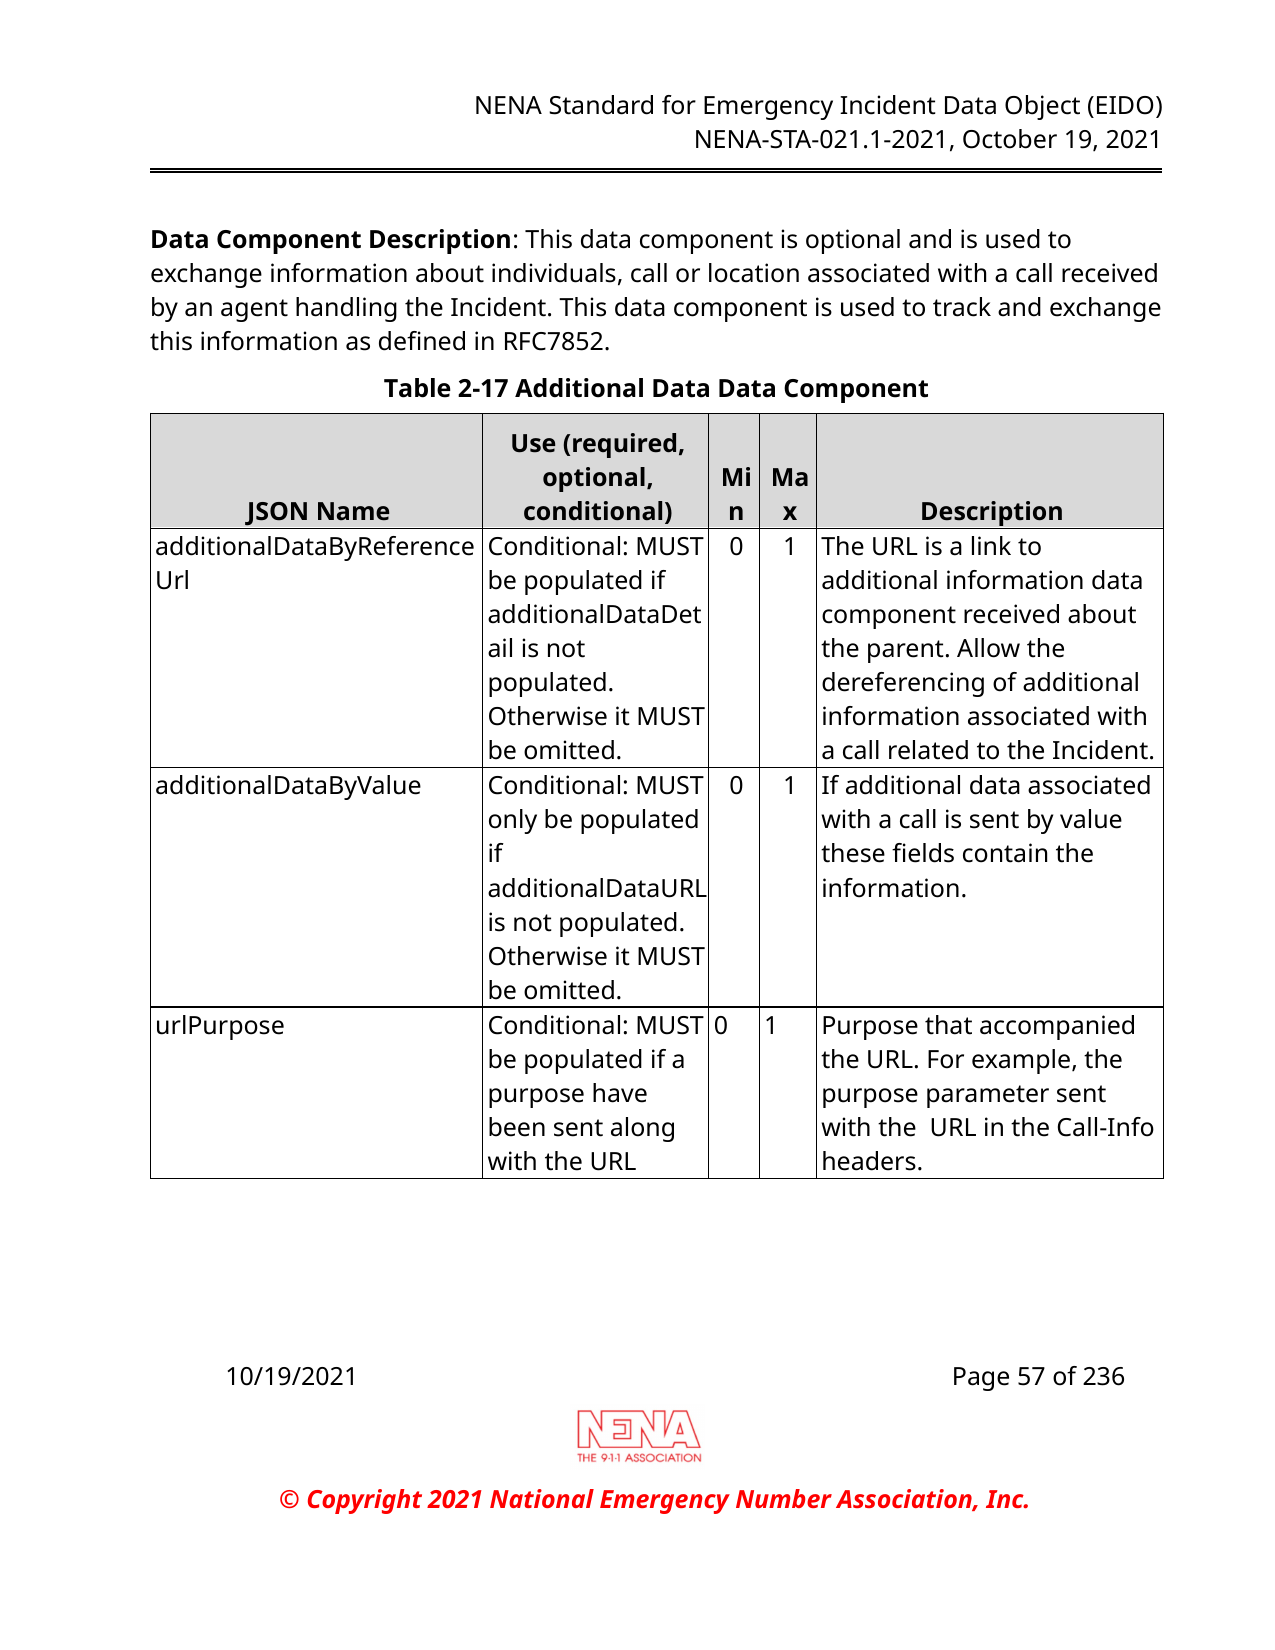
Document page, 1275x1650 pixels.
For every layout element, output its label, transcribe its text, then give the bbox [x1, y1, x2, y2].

table_header Use (required, optional, conditional) [483, 414, 708, 527]
text Data Component Description: This data component is optional and is used to exchange information about individuals, call or location associated with a call received by an agent handling the Incident. This data component is used to track and exchange this information as defined in RFC7852. [150, 221, 1162, 358]
table_header JSON Name [151, 414, 482, 527]
picture [569, 1404, 706, 1470]
table_cell The URL is a link to additional information data component received about the parent. Allow the dereferencing of additional information associated with a call related to the Incident. [817, 529, 1163, 767]
table_cell additionalDataByValue [151, 768, 482, 1006]
table_cell urlPurpose [151, 1008, 482, 1178]
table_cell Conditional: MUST only be populated if additionalDataURL is not populated. Otherwise it MUST be omitted. [483, 768, 708, 1006]
table_cell 0 [709, 1008, 759, 1178]
table_cell 1 [760, 768, 816, 1006]
table_cell 1 [760, 1008, 816, 1178]
table_cell Conditional: MUST be populated if a purpose have been sent along with the URL [483, 1008, 708, 1178]
table_cell 0 [709, 529, 759, 767]
table_cell If additional data associated with a call is sent by value these fields contain the information. [817, 768, 1163, 1006]
table_cell Purpose that accompanied the URL. For example, the purpose parameter sent with the URL in the Call-Info headers. [817, 1008, 1163, 1178]
table_cell 1 [760, 529, 816, 767]
table_header Description [817, 414, 1163, 527]
table_cell Conditional: MUST be populated if additionalDataDetail is not populated. Otherwise it MUST be omitted. [483, 529, 708, 767]
table_cell 0 [709, 768, 759, 1006]
table_header Max [760, 414, 816, 527]
table_cell additionalDataByReferenceUrl [151, 529, 482, 767]
text Table 2-17 Additional Data Data Component [150, 370, 1162, 404]
table_header Min [709, 414, 759, 527]
